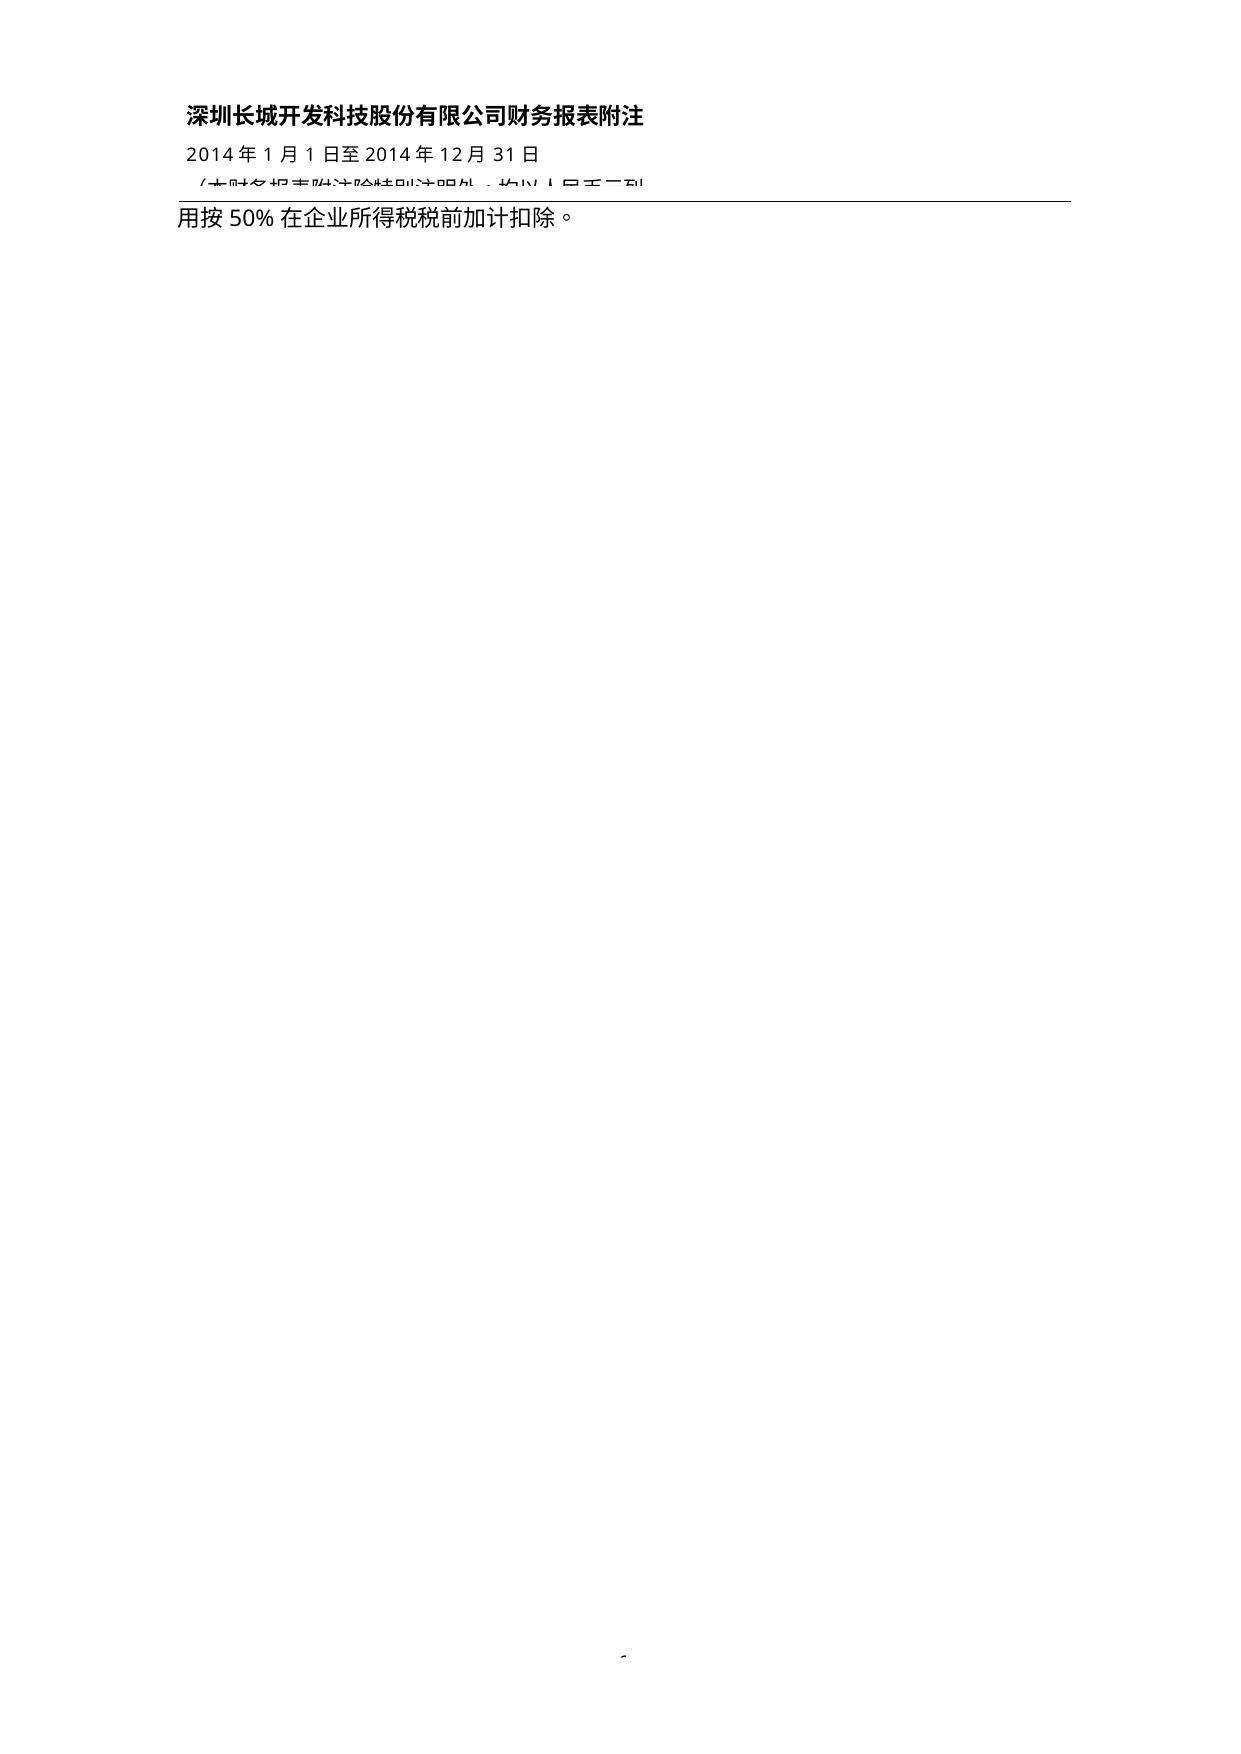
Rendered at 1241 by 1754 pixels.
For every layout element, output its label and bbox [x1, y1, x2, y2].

subtitle [177, 202, 1064, 233]
